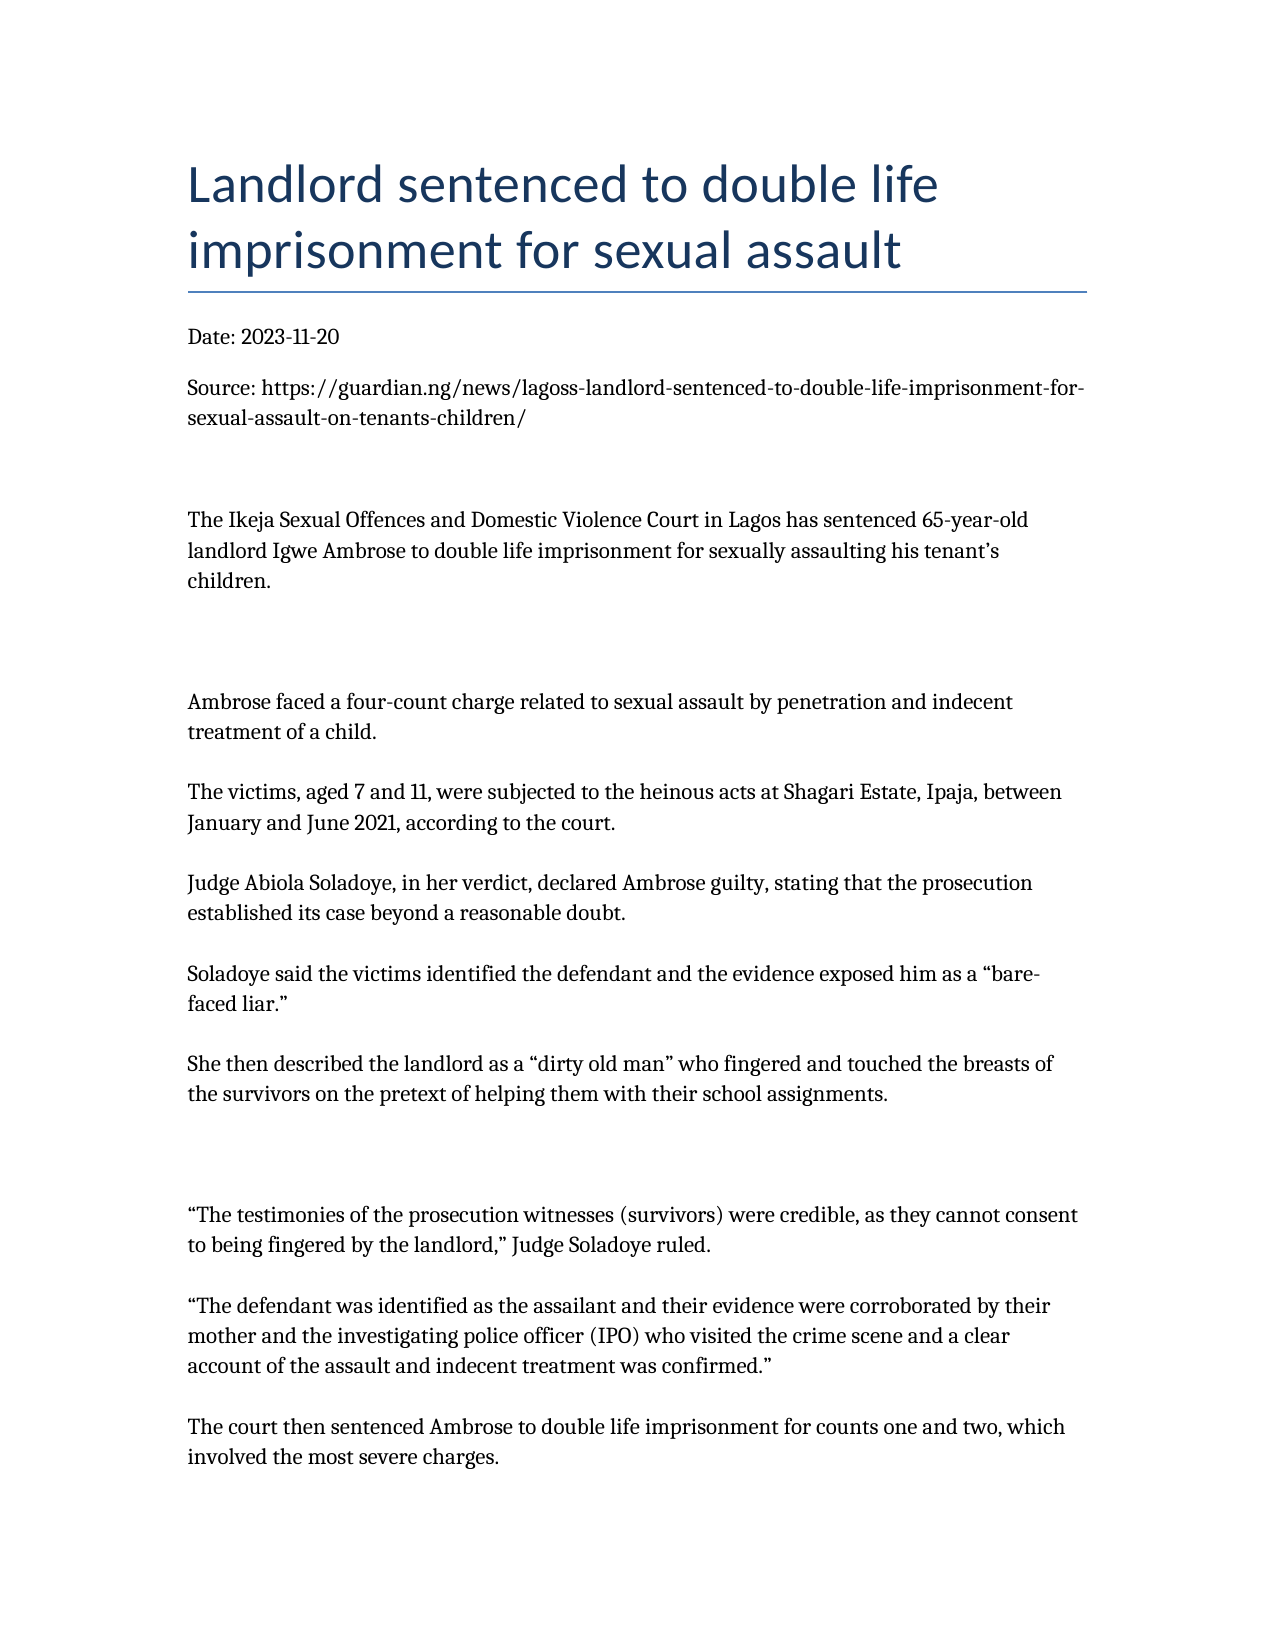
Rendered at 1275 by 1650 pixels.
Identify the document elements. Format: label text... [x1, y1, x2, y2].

text Source: https://guardian.ng/news/lagoss-landlord-sentenced-to-double-life-imprisonment-for-sexual-assault-on-tenants-children/ [187, 375, 1087, 432]
title Landlord sentenced to double life imprisonment for sexual assault [187, 150, 1087, 293]
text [187, 507, 1087, 1470]
text Date: 2023-11-20 [187, 324, 1087, 350]
